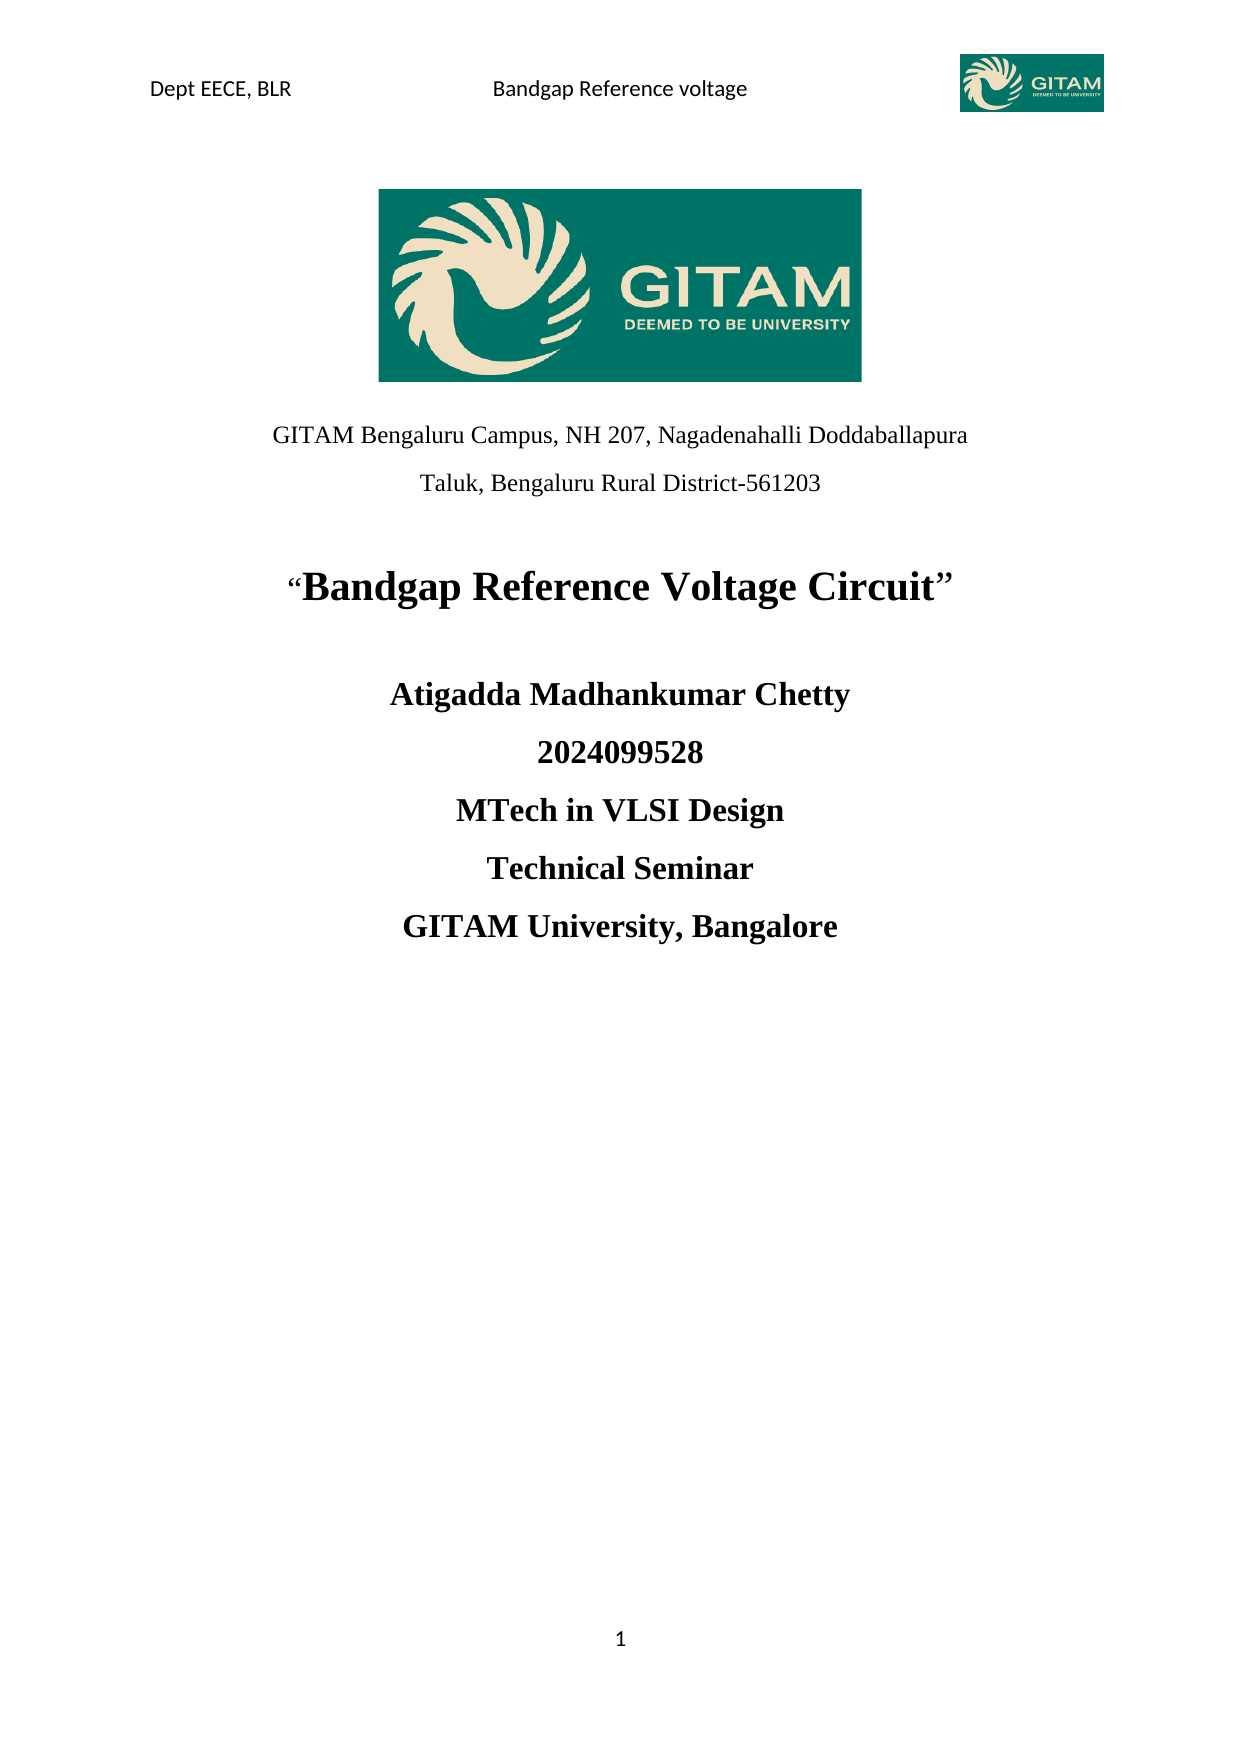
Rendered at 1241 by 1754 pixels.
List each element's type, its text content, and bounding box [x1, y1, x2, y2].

text Atigadda Madhankumar Chetty [150, 674, 1090, 713]
picture [960, 54, 1104, 112]
text 2024099528 [150, 733, 1090, 771]
text GITAM Bengaluru Campus, NH 207, Nagadenahalli Doddaballapura [150, 421, 1090, 449]
text Technical Seminar [150, 849, 1090, 887]
text “Bandgap Reference Voltage Circuit” [150, 561, 1090, 609]
text Taluk, Bengaluru Rural District-561203 [150, 468, 1090, 497]
picture [378, 189, 862, 382]
text MTech in VLSI Design [150, 791, 1090, 829]
text GITAM University, Bangalore [150, 907, 1090, 945]
